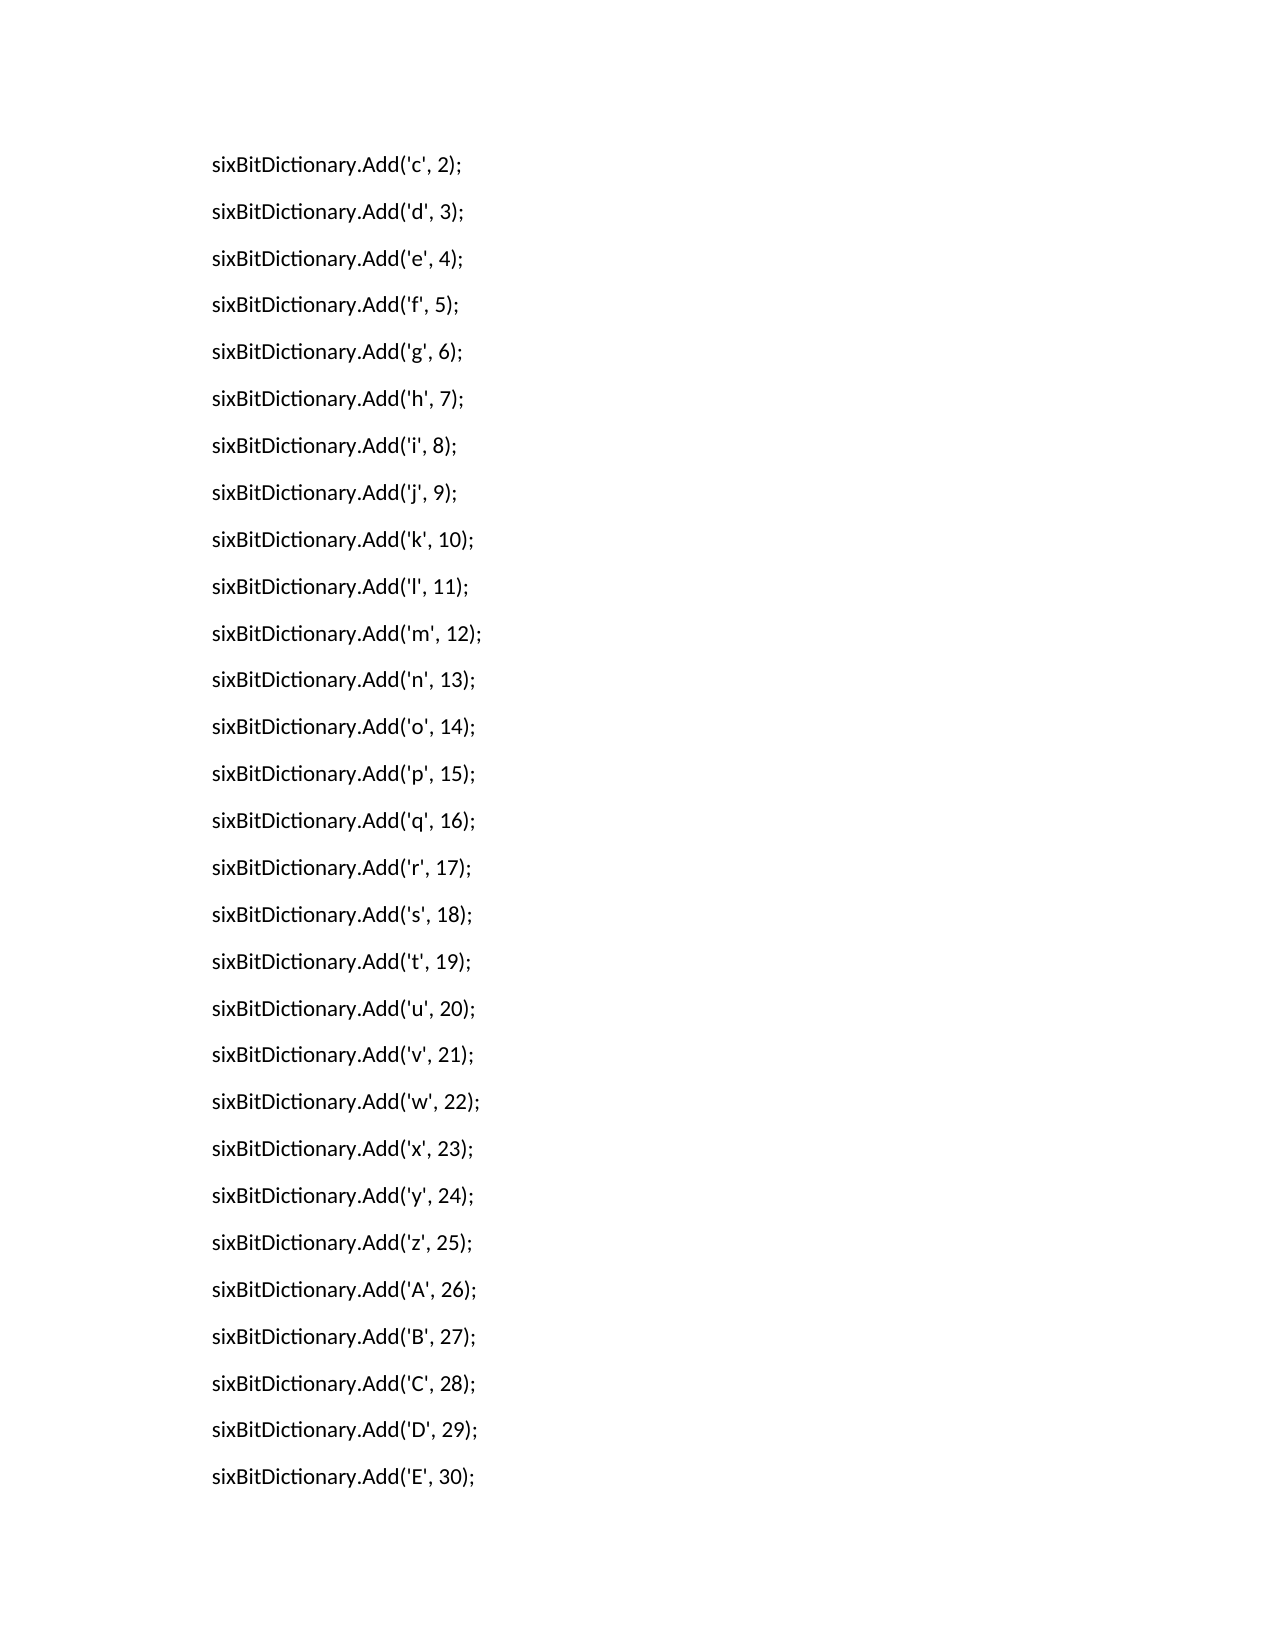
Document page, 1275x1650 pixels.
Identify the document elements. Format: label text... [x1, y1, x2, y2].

text sixBitDictionary.Add('r', 17); [150, 853, 1125, 881]
text sixBitDictionary.Add('i', 8); [150, 431, 1125, 459]
text sixBitDictionary.Add('v', 21); [150, 1041, 1125, 1069]
text sixBitDictionary.Add('u', 20); [150, 994, 1125, 1022]
text sixBitDictionary.Add('g', 6); [150, 337, 1125, 366]
text sixBitDictionary.Add('t', 19); [150, 947, 1125, 975]
text sixBitDictionary.Add('l', 11); [150, 572, 1125, 600]
text sixBitDictionary.Add('k', 10); [150, 525, 1125, 553]
text sixBitDictionary.Add('p', 15); [150, 759, 1125, 787]
text sixBitDictionary.Add('o', 14); [150, 712, 1125, 741]
text sixBitDictionary.Add('B', 27); [150, 1322, 1125, 1350]
text sixBitDictionary.Add('E', 30); [150, 1462, 1125, 1491]
text sixBitDictionary.Add('z', 25); [150, 1228, 1125, 1256]
text sixBitDictionary.Add('f', 5); [150, 291, 1125, 319]
text sixBitDictionary.Add('j', 9); [150, 478, 1125, 506]
text sixBitDictionary.Add('A', 26); [150, 1275, 1125, 1303]
text sixBitDictionary.Add('D', 29); [150, 1416, 1125, 1444]
text sixBitDictionary.Add('x', 23); [150, 1134, 1125, 1162]
text sixBitDictionary.Add('d', 3); [150, 197, 1125, 225]
text sixBitDictionary.Add('y', 24); [150, 1181, 1125, 1209]
text sixBitDictionary.Add('w', 22); [150, 1087, 1125, 1116]
text sixBitDictionary.Add('q', 16); [150, 806, 1125, 834]
text sixBitDictionary.Add('h', 7); [150, 384, 1125, 412]
text sixBitDictionary.Add('s', 18); [150, 900, 1125, 928]
text sixBitDictionary.Add('e', 4); [150, 244, 1125, 272]
text sixBitDictionary.Add('c', 2); [150, 150, 1125, 178]
text sixBitDictionary.Add('n', 13); [150, 666, 1125, 694]
text sixBitDictionary.Add('C', 28); [150, 1369, 1125, 1397]
text sixBitDictionary.Add('m', 12); [150, 619, 1125, 647]
